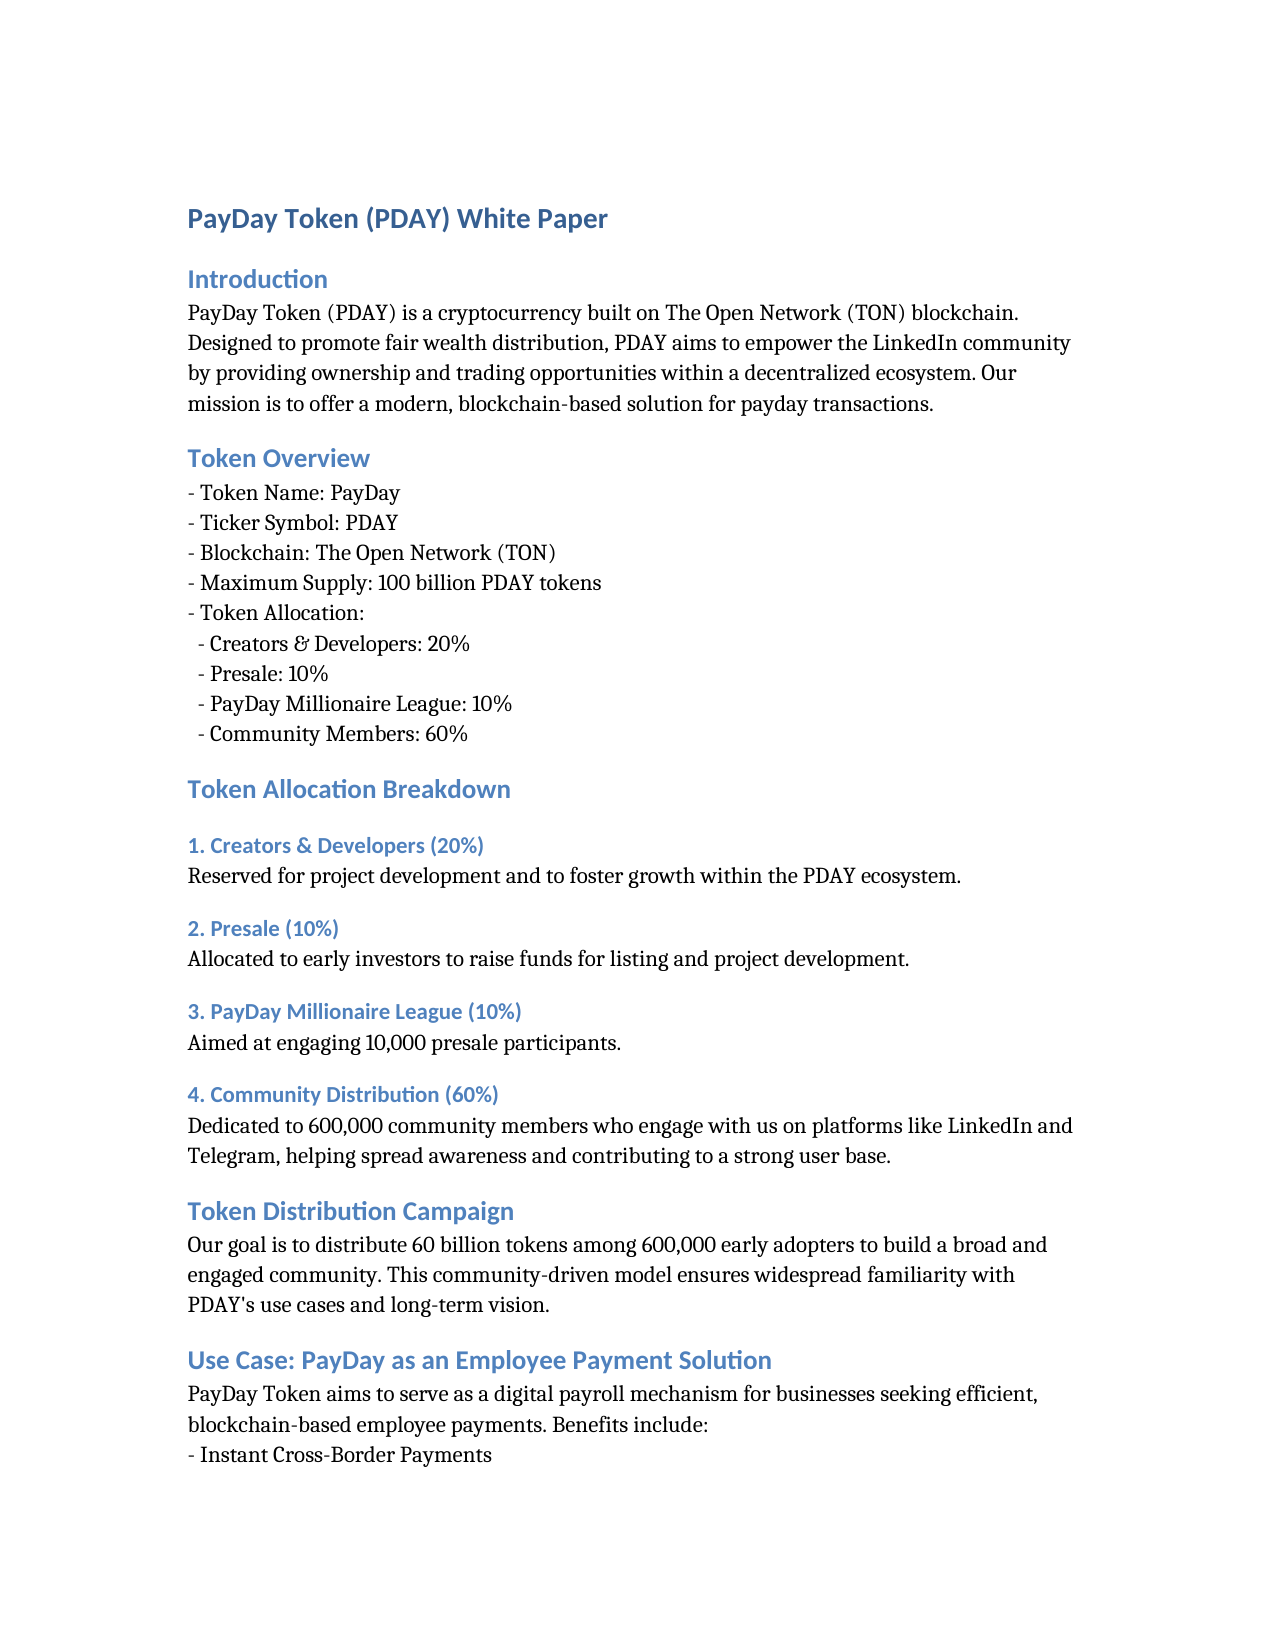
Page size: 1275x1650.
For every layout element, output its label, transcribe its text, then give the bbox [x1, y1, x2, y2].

subtitle 2. Presale (10%) [187, 914, 1087, 942]
text PayDay Token (PDAY) is a cryptocurrency built on The Open Network (TON) blockchain. Designed to promote fair wealth distribution, PDAY aims to empower the LinkedIn community by providing ownership and trading opportunities within a decentralized ecosystem. Our mission is to offer a modern, blockchain-based solution for payday transactions. [187, 300, 1087, 417]
subtitle 4. Community Distribution (60%) [187, 1080, 1087, 1108]
subtitle 1. Creators & Developers (20%) [187, 831, 1087, 859]
text Reserved for project development and to foster growth within the PDAY ecosystem. [187, 863, 1087, 889]
subtitle Introduction [187, 262, 1087, 295]
subtitle PayDay Token (PDAY) White Paper [187, 200, 1087, 236]
text Dedicated to 600,000 community members who engage with us on platforms like LinkedIn and Telegram, helping spread awareness and contributing to a strong user base. [187, 1113, 1087, 1169]
text - Token Name: PayDay - Ticker Symbol: PDAY - Blockchain: The Open Network (TON) - Maximum Supply: 100 billion PDAY tokens - Token Allocation: - Creators & Developers: 20% - Presale: 10% - PayDay Millionaire League: 10% - Community Members: 60% [187, 479, 1087, 747]
subtitle Token Distribution Campaign [187, 1194, 1087, 1227]
text Our goal is to distribute 60 billion tokens among 600,000 early adopters to build a broad and engaged community. This community-driven model ensures widespread familiarity with PDAY's use cases and long-term vision. [187, 1232, 1087, 1318]
text Aimed at engaging 10,000 presale participants. [187, 1029, 1087, 1056]
subtitle 3. PayDay Millionaire League (10%) [187, 997, 1087, 1025]
subtitle Token Overview [187, 441, 1087, 474]
text Allocated to early investors to raise funds for listing and project development. [187, 946, 1087, 972]
subtitle Token Allocation Breakdown [187, 772, 1087, 805]
subtitle Use Case: PayDay as an Employee Payment Solution [187, 1343, 1087, 1376]
